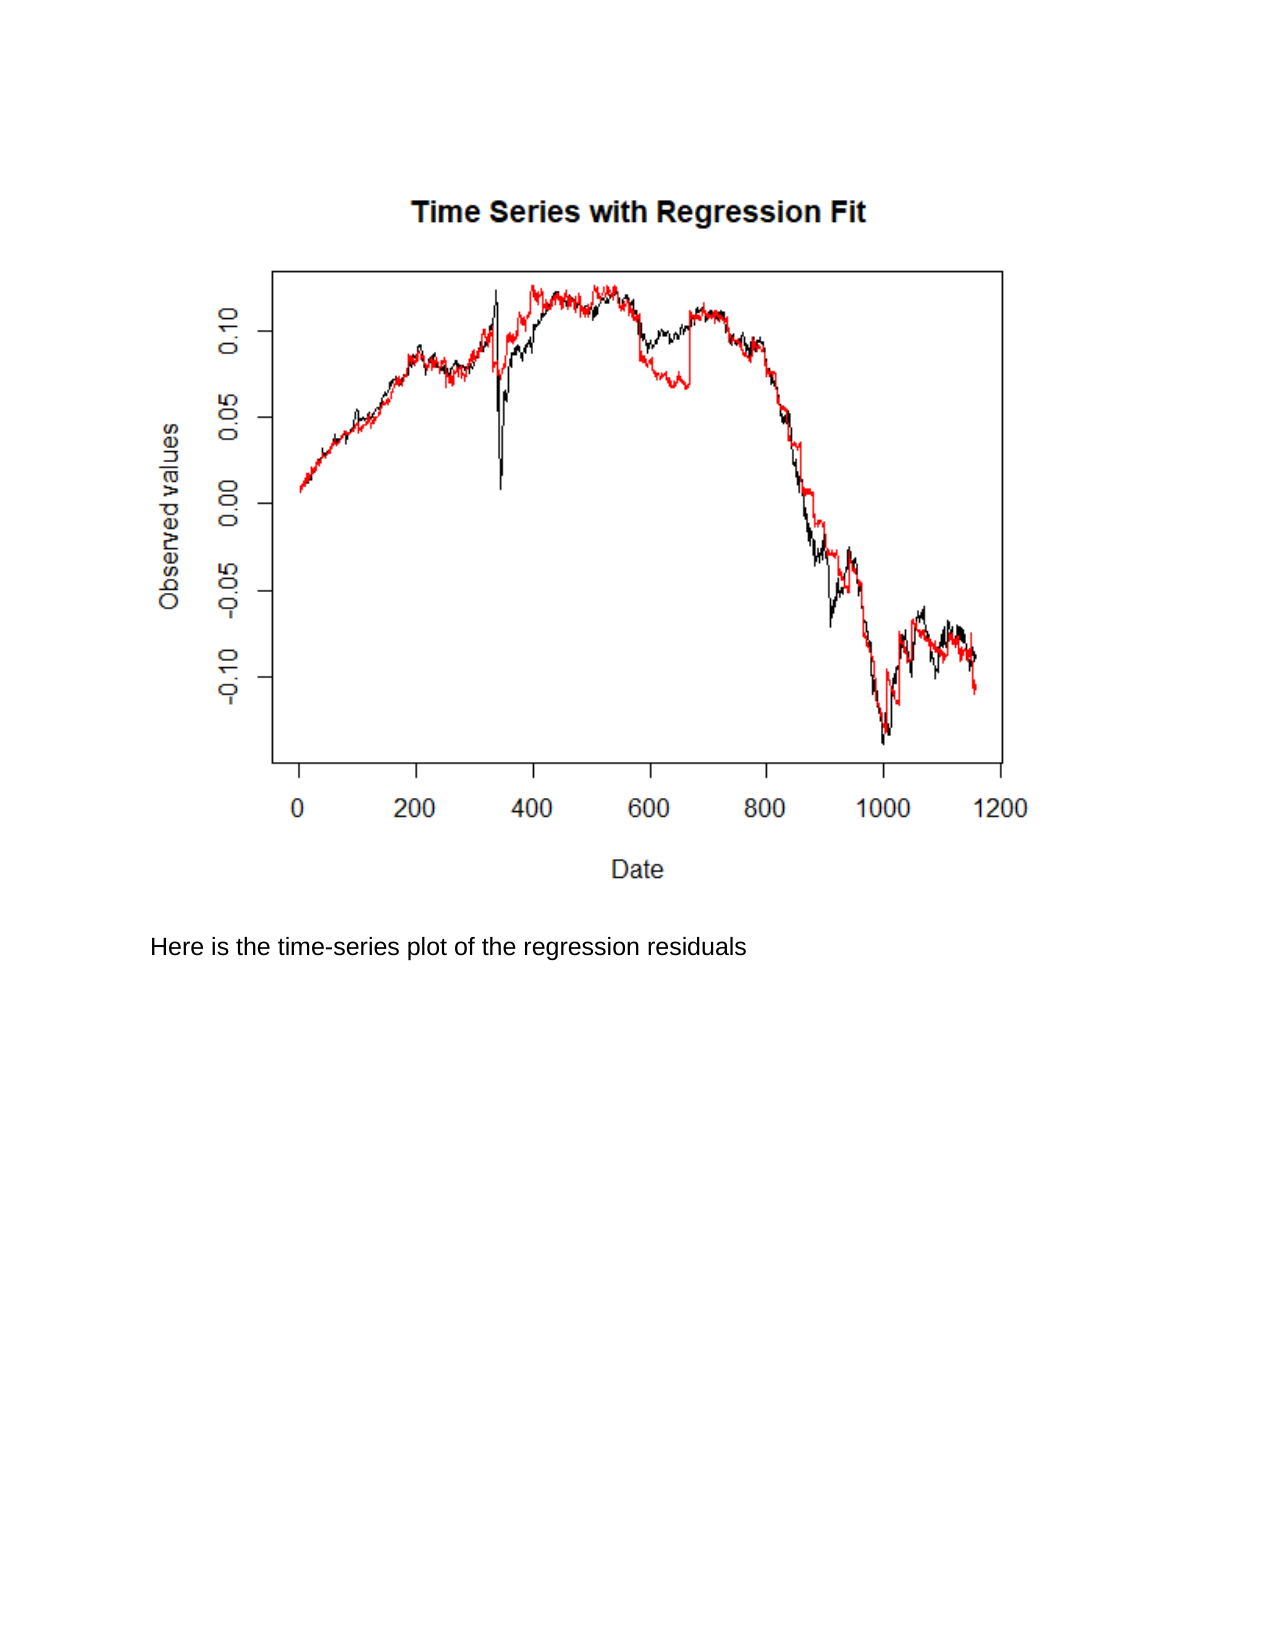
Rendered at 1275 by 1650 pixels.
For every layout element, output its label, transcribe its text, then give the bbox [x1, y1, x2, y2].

picture [150, 150, 1066, 916]
text Here is the time-series plot of the regression residuals [150, 932, 1125, 961]
